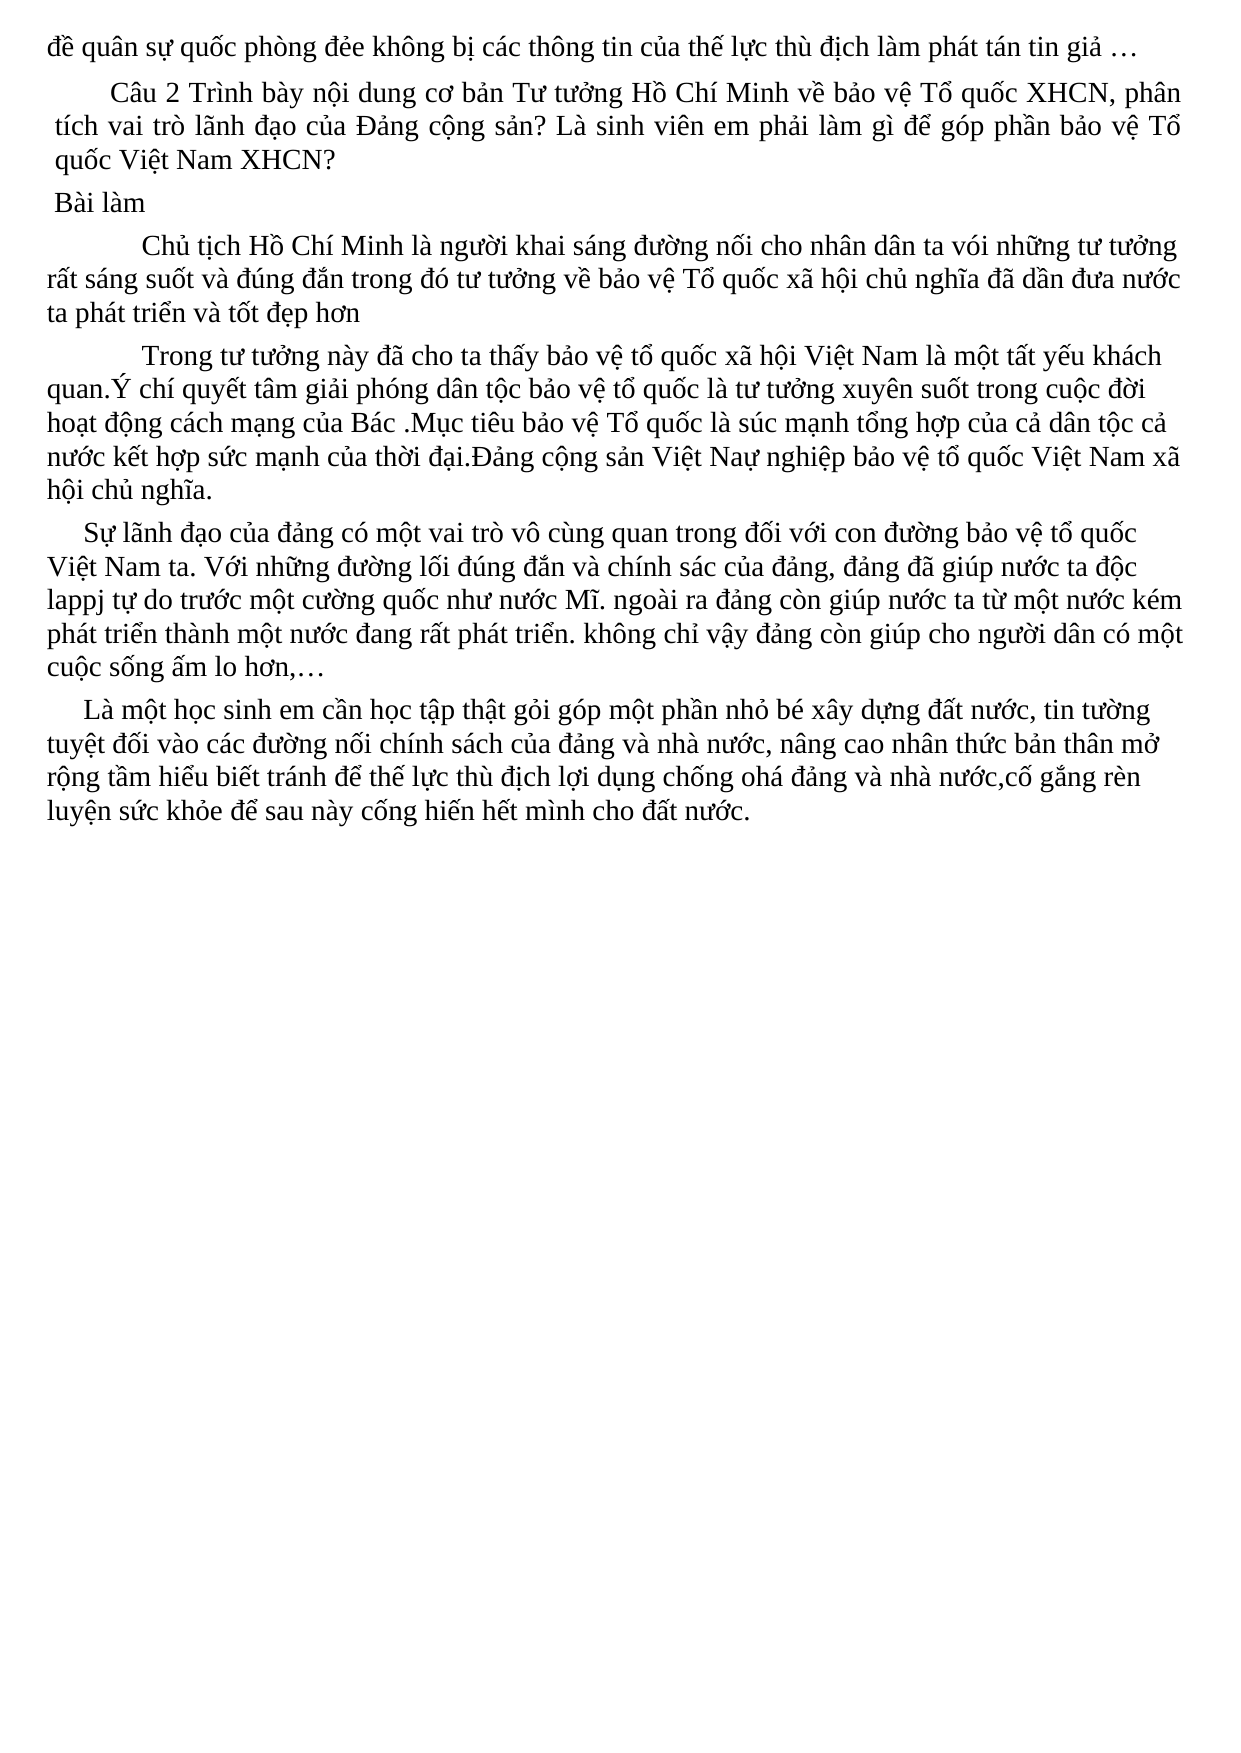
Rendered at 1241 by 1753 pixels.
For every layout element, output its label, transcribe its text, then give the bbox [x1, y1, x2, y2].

text Là một học sinh em cần học tập thật gỏi góp một phần nhỏ bé xây dựng đất nước, tin tường tuyệt đối vào các đường nối chính sách của đảng và nhà nước, nâng cao nhân thức bản thân mở rộng tầm hiểu biết tránh để thế lực thù địch lợi dụng chống ohá đảng và nhà nước,cố gắng rèn luyện sức khỏe để sau này cống hiến hết mình cho đất nước. [47, 692, 1194, 827]
text Câu 2 Trình bày nội dung cơ bản Tư tưởng Hồ Chí Minh về bảo vệ Tổ quốc XHCN, phân tích vai trò lãnh đạo của Đảng cộng sản? Là sinh viên em phải làm gì để góp phần bảo vệ Tổ quốc Việt Nam XHCN? [54, 75, 1184, 176]
text Chủ tịch Hồ Chí Minh là người khai sáng đường nối cho nhân dân ta vói những tư tưởng rất sáng suốt và đúng đắn trong đó tư tưởng về bảo vệ Tổ quốc xã hội chủ nghĩa đã dần đưa nước ta phát triển và tốt đẹp hơn [47, 228, 1194, 329]
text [47, 29, 1194, 63]
text Trong tư tưởng này đã cho ta thấy bảo vệ tổ quốc xã hội Việt Nam là một tất yếu khách quan.Ý chí quyết tâm giải phóng dân tộc bảo vệ tổ quốc là tư tưởng xuyên suốt trong cuộc đời hoạt động cách mạng của Bác .Mục tiêu bảo vệ Tổ quốc là súc mạnh tổng hợp của cả dân tộc cả nước kết hợp sức mạnh của thời đại.Đảng cộng sản Việt Naự nghiệp bảo vệ tổ quốc Việt Nam xã hội chủ nghĩa. [47, 338, 1194, 506]
text Sự lãnh đạo của đảng có một vai trò vô cùng quan trong đối với con đường bảo vệ tổ quốc Việt Nam ta. Với những đường lối đúng đắn và chính sác của đảng, đảng đã giúp nước ta độc lappj tự do trước một cường quốc như nước Mĩ. ngoài ra đảng còn giúp nước ta từ một nước kém phát triển thành một nước đang rất phát triển. không chỉ vậy đảng còn giúp cho người dân có một cuộc sống ấm lo hơn,… [47, 515, 1194, 683]
text Bài làm [47, 185, 1194, 218]
